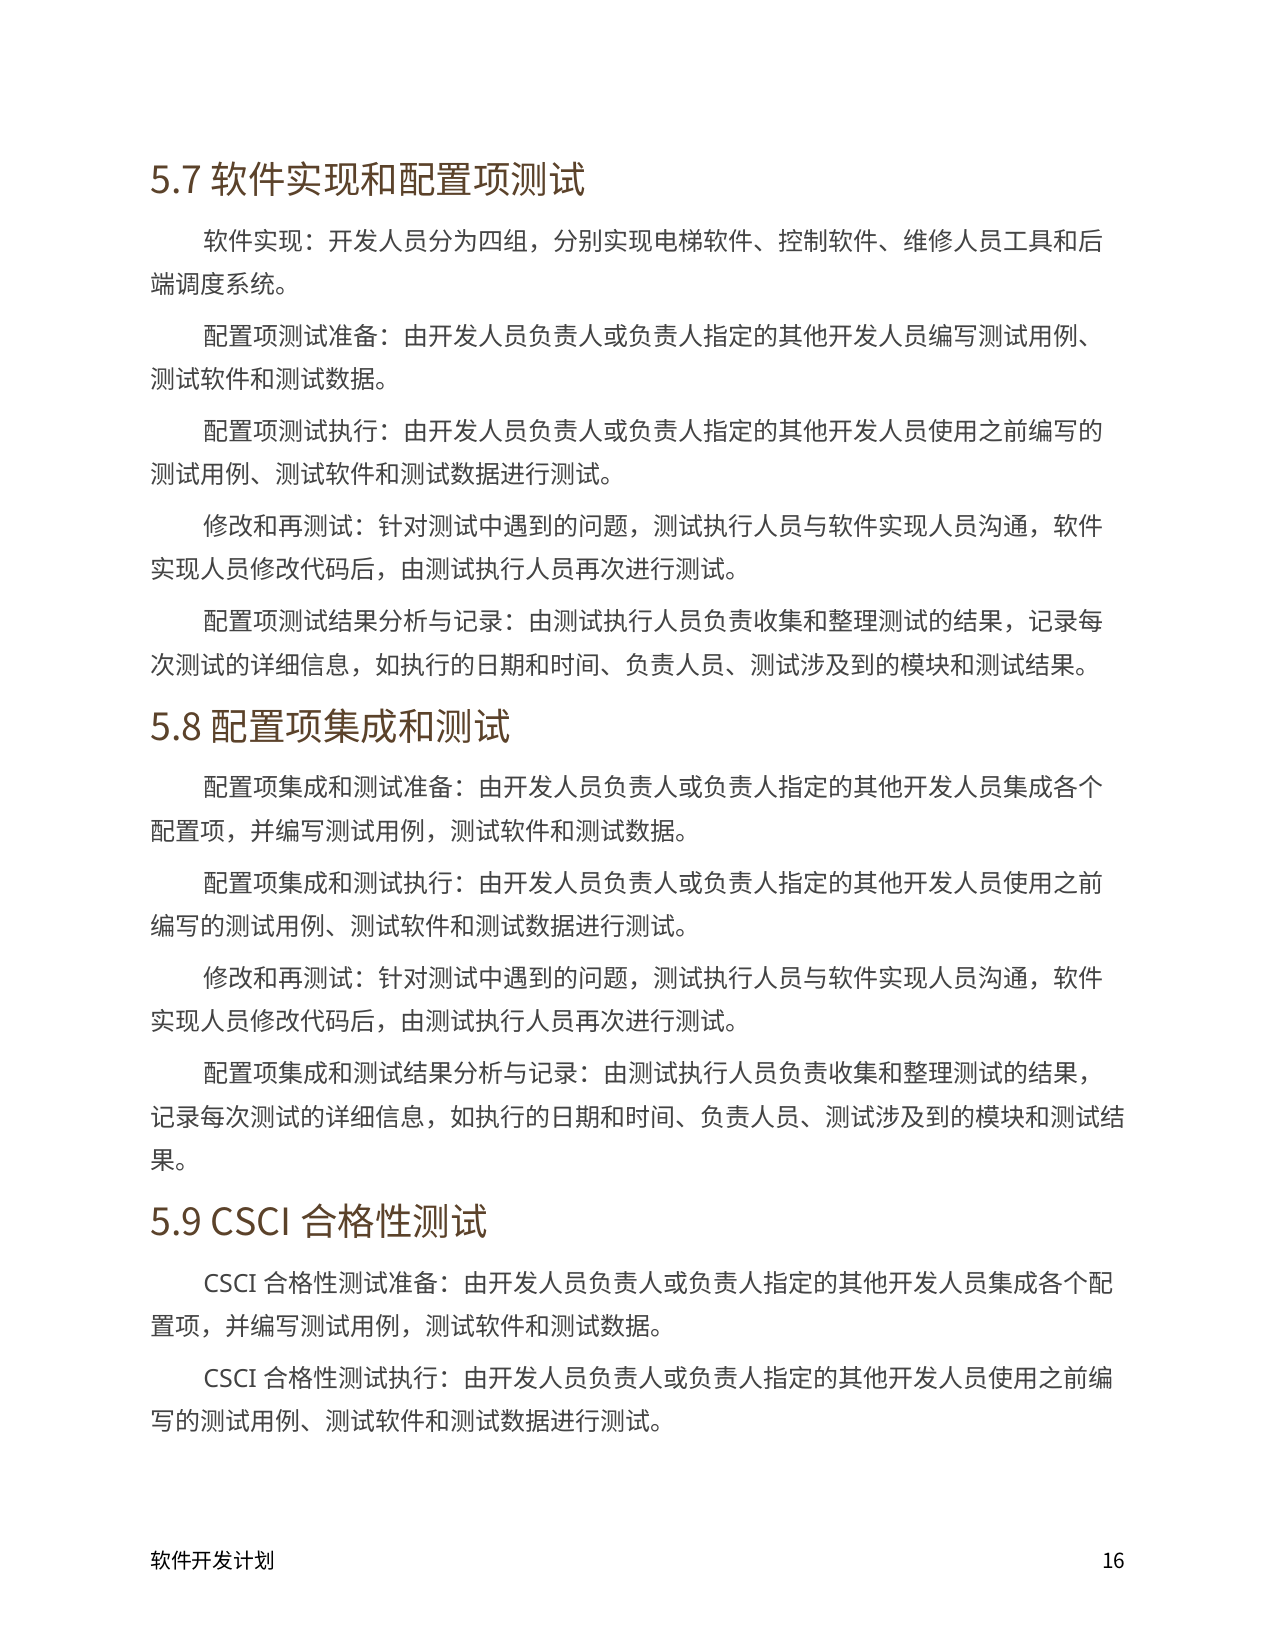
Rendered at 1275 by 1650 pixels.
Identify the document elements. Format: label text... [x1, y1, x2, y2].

text CSCI 合格性测试准备：由开发人员负责人或负责人指定的其他开发人员集成各个配置项，并编写测试用例，测试软件和测试数据。 [150, 1263, 1125, 1343]
subtitle 5.7 软件实现和配置项测试 [150, 150, 1125, 204]
text 配置项测试准备：由开发人员负责人或负责人指定的其他开发人员编写测试用例、测试软件和测试数据。 [150, 316, 1125, 396]
text 修改和再测试：针对测试中遇到的问题，测试执行人员与软件实现人员沟通，软件实现人员修改代码后，由测试执行人员再次进行测试。 [150, 958, 1125, 1038]
text 配置项测试执行：由开发人员负责人或负责人指定的其他开发人员使用之前编写的测试用例、测试软件和测试数据进行测试。 [150, 411, 1125, 491]
text 修改和再测试：针对测试中遇到的问题，测试执行人员与软件实现人员沟通，软件实现人员修改代码后，由测试执行人员再次进行测试。 [150, 507, 1125, 586]
text 配置项集成和测试准备：由开发人员负责人或负责人指定的其他开发人员集成各个配置项，并编写测试用例，测试软件和测试数据。 [150, 768, 1125, 848]
subtitle 5.9 CSCI 合格性测试 [150, 1192, 1125, 1246]
text 配置项测试结果分析与记录：由测试执行人员负责收集和整理测试的结果，记录每次测试的详细信息，如执行的日期和时间、负责人员、测试涉及到的模块和测试结果。 [150, 602, 1125, 681]
text CSCI 合格性测试执行：由开发人员负责人或负责人指定的其他开发人员使用之前编写的测试用例、测试软件和测试数据进行测试。 [150, 1358, 1125, 1438]
text 软件实现：开发人员分为四组，分别实现电梯软件、控制软件、维修人员工具和后端调度系统。 [150, 221, 1125, 301]
text 配置项集成和测试执行：由开发人员负责人或负责人指定的其他开发人员使用之前编写的测试用例、测试软件和测试数据进行测试。 [150, 863, 1125, 943]
text 配置项集成和测试结果分析与记录：由测试执行人员负责收集和整理测试的结果，记录每次测试的详细信息，如执行的日期和时间、负责人员、测试涉及到的模块和测试结果。 [150, 1053, 1125, 1177]
subtitle 5.8 配置项集成和测试 [150, 697, 1125, 751]
